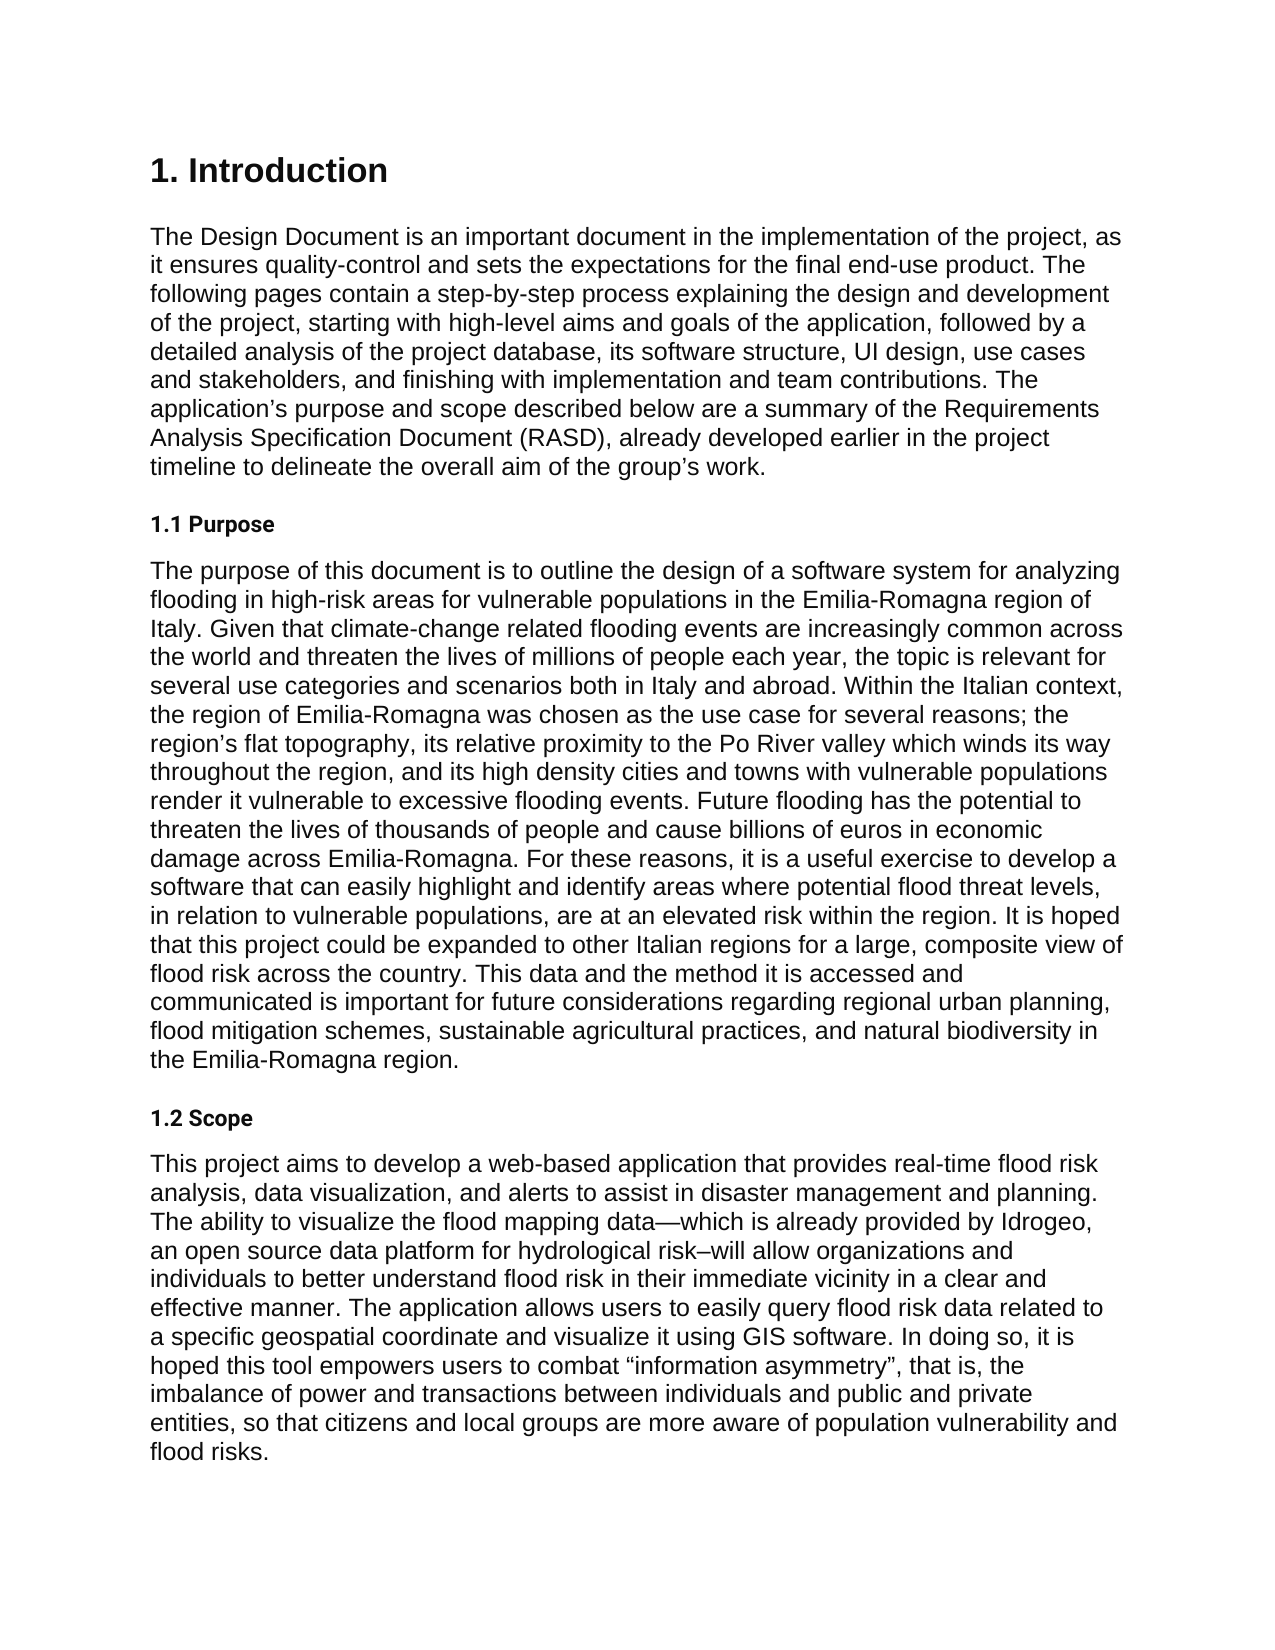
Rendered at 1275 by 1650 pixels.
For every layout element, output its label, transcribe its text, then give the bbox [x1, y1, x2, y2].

text This project aims to develop a web-based application that provides real-time flood risk analysis, data visualization, and alerts to assist in disaster management and planning. The ability to visualize the flood mapping data—which is already provided by Idrogeo, an open source data platform for hydrological risk–will allow organizations and individuals to better understand flood risk in their immediate vicinity in a clear and effective manner. The application allows users to easily query flood risk data related to a specific geospatial coordinate and visualize it using GIS software. In doing so, it is hoped this tool empowers users to combat “information asymmetry”, that is, the imbalance of power and transactions between individuals and public and private entities, so that citizens and local groups are more aware of population vulnerability and flood risks. [150, 1149, 1125, 1466]
text The Design Document is an important document in the implementation of the project, as it ensures quality-control and sets the expectations for the final end-use product. The following pages contain a step-by-step process explaining the design and development of the project, starting with high-level aims and goals of the application, followed by a detailed analysis of the project database, its software structure, UI design, use cases and stakeholders, and finishing with implementation and team contributions. The application’s purpose and scope described below are a summary of the Requirements Analysis Specification Document (RASD), already developed earlier in the project timeline to delineate the overall aim of the group’s work. [150, 222, 1125, 480]
subtitle 1.1 Purpose [150, 512, 1125, 538]
subtitle 1. Introduction [150, 150, 1125, 189]
text The purpose of this document is to outline the design of a software system for analyzing flooding in high-risk areas for vulnerable populations in the Emilia-Romagna region of Italy. Given that climate-change related flooding events are increasingly common across the world and threaten the lives of millions of people each year, the topic is relevant for several use categories and scenarios both in Italy and abroad. Within the Italian context, the region of Emilia-Romagna was chosen as the use case for several reasons; the region’s flat topography, its relative proximity to the Po River valley which winds its way throughout the region, and its high density cities and towns with vulnerable populations render it vulnerable to excessive flooding events. Future flooding has the potential to threaten the lives of thousands of people and cause billions of euros in economic damage across Emilia-Romagna. For these reasons, it is a useful exercise to develop a software that can easily highlight and identify areas where potential flood threat levels, in relation to vulnerable populations, are at an elevated risk within the region. It is hoped that this project could be expanded to other Italian regions for a large, composite view of flood risk across the country. This data and the method it is accessed and communicated is important for future considerations regarding regional urban planning, flood mitigation schemes, sustainable agricultural practices, and natural biodiversity in the Emilia-Romagna region. [150, 556, 1125, 1074]
subtitle 1.2 Scope [150, 1105, 1125, 1132]
